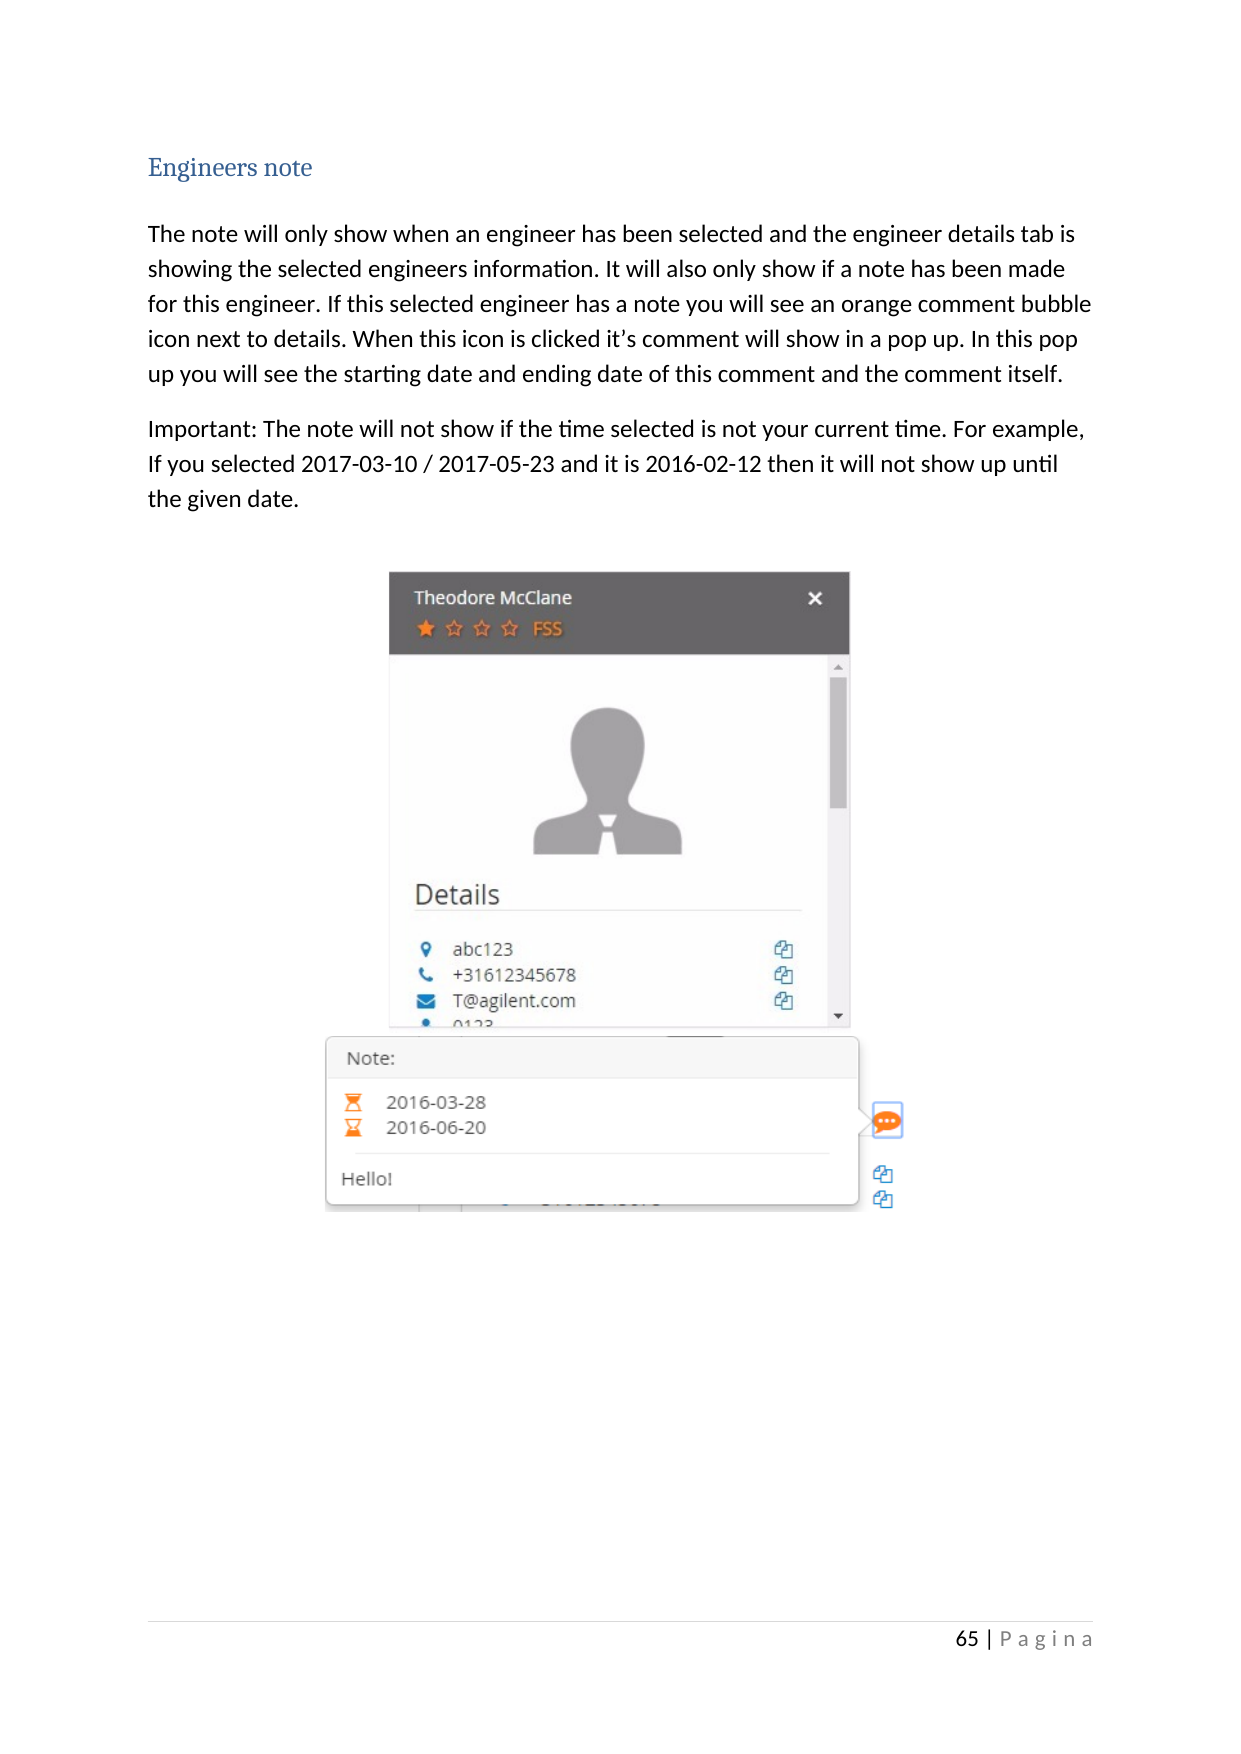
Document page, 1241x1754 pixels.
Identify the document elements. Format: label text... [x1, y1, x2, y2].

subtitle Engineers note [148, 152, 1093, 183]
picture [388, 571, 852, 1033]
text The note will only show when an engineer has been selected and the engineer details tab is showing the selected engineers information. It will also only show if a note has been made for this engineer. If this selected engineer has a note you will see an orange comment bubble icon next to details. When this icon is clicked it’s comment will show in a pop up. In this pop up you will see the starting date and ending date of this comment and the comment itself. [148, 185, 1093, 388]
text Important: The note will not show if the time selected is not your current time. For example, If you selected 2017-03-10 / 2017-05-23 and it is 2016-02-12 then it will not show up until the given date. [148, 414, 1093, 546]
picture [324, 1036, 916, 1212]
